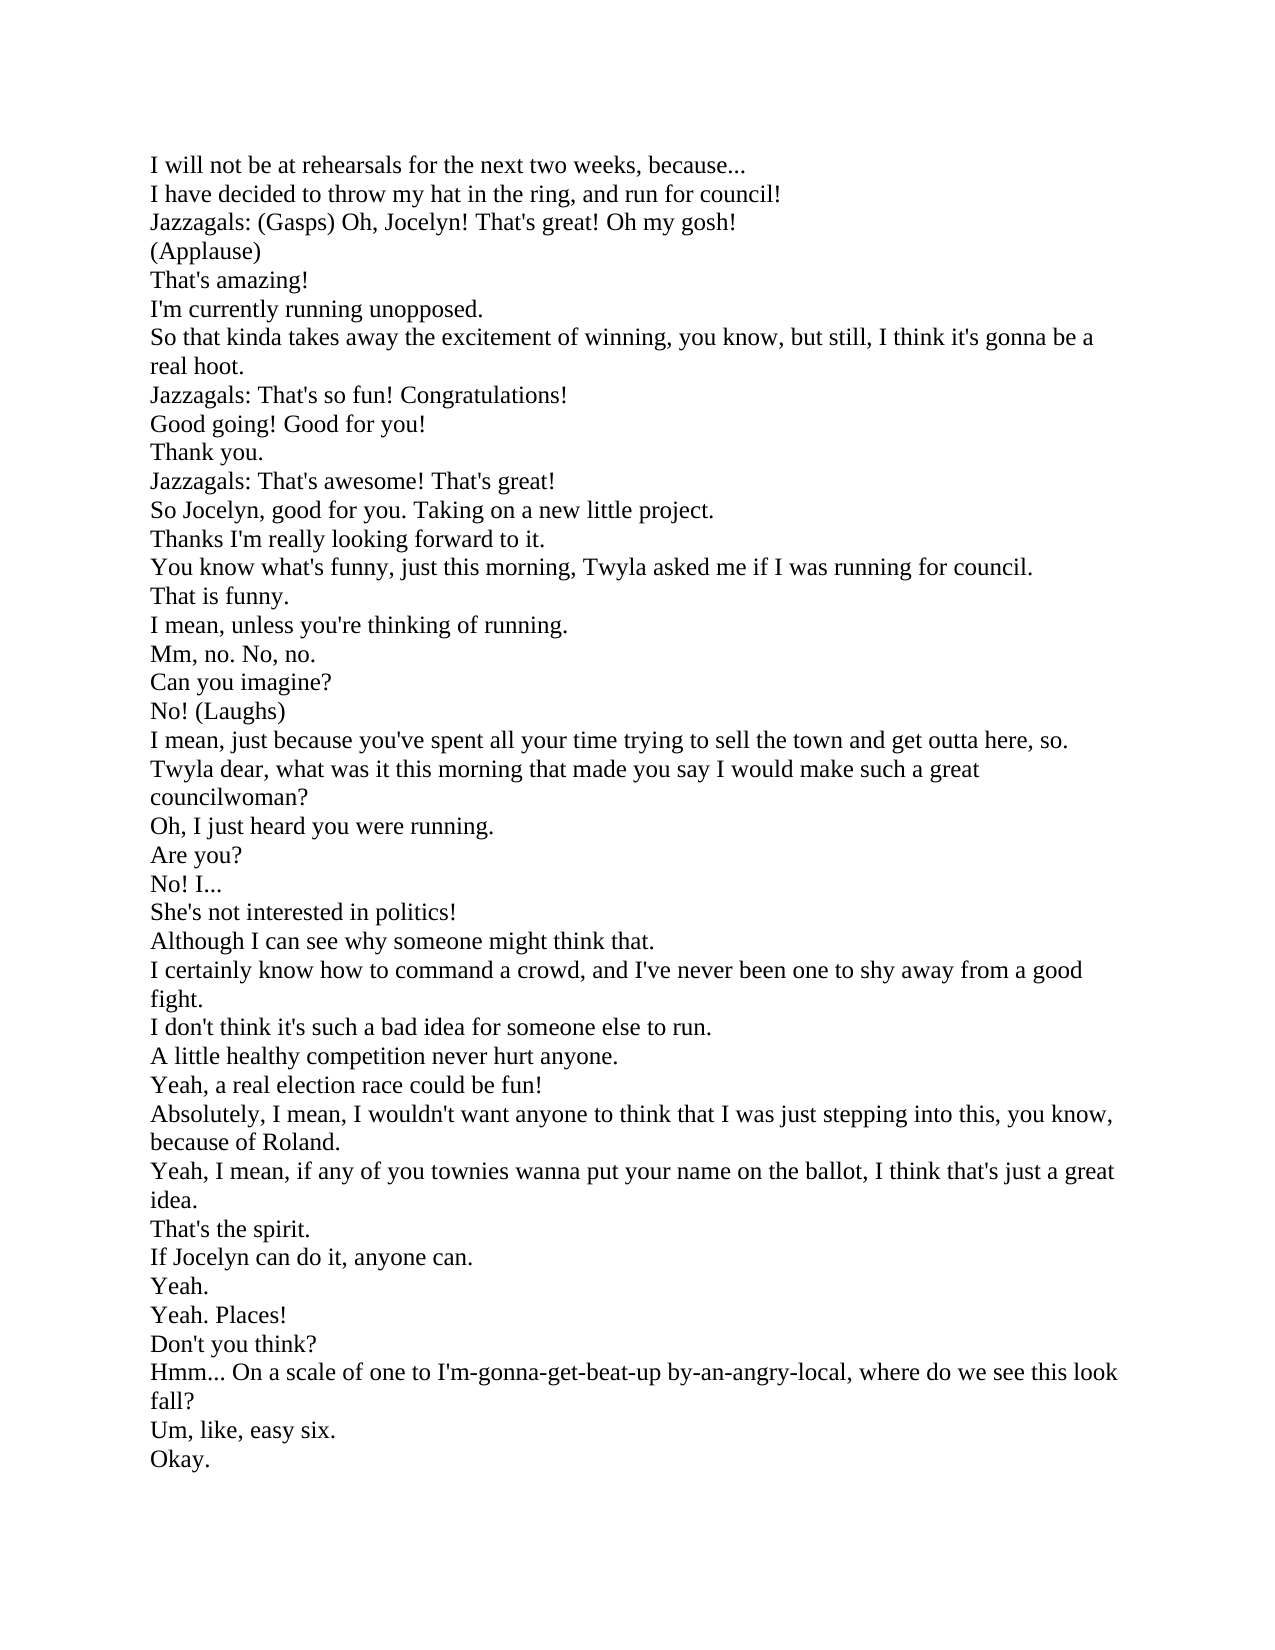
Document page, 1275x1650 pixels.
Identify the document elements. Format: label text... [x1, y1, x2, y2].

text A little healthy competition never hurt anyone. [150, 1041, 1125, 1070]
text Yeah. [150, 1271, 1125, 1300]
text You know what's funny, just this morning, Twyla asked me if I was running for council. [150, 552, 1125, 581]
text Oh, I just heard you were running. [150, 811, 1125, 840]
text Mm, no. No, no. [150, 639, 1125, 667]
text Can you imagine? [150, 667, 1125, 696]
text Good going! Good for you! [150, 409, 1125, 437]
text I'm currently running unopposed. [150, 294, 1125, 322]
text That's the spirit. [150, 1214, 1125, 1242]
text Jazzagals: That's awesome! That's great! [150, 466, 1125, 495]
text No! (Laughs) [150, 696, 1125, 725]
text So Jocelyn, good for you. Taking on a new little project. [150, 495, 1125, 524]
text She's not interested in politics! [150, 897, 1125, 926]
text Don't you think? [150, 1329, 1125, 1357]
text Yeah, a real election race could be fun! [150, 1070, 1125, 1099]
text Yeah, I mean, if any of you townies wanna put your name on the ballot, I think that's just a great idea. [150, 1156, 1125, 1214]
text Jazzagals: (Gasps) Oh, Jocelyn! That's great! Oh my gosh! [150, 207, 1125, 236]
text If Jocelyn can do it, anyone can. [150, 1242, 1125, 1271]
text Absolutely, I mean, I wouldn't want anyone to think that I was just stepping into this, you know, because of Roland. [150, 1099, 1125, 1156]
text Okay. [150, 1444, 1125, 1472]
text I don't think it's such a bad idea for someone else to run. [150, 1012, 1125, 1041]
text Um, like, easy six. [150, 1415, 1125, 1444]
text (Applause) [150, 236, 1125, 265]
text That is funny. [150, 581, 1125, 610]
text Hmm... On a scale of one to I'm-gonna-get-beat-up by-an-angry-local, where do we see this look fall? [150, 1357, 1125, 1415]
text I will not be at rehearsals for the next two weeks, because... [150, 150, 1125, 179]
text That's amazing! [150, 265, 1125, 294]
text Are you? [150, 840, 1125, 869]
text Thanks I'm really looking forward to it. [150, 524, 1125, 552]
text Twyla dear, what was it this morning that made you say I would make such a great councilwoman? [150, 754, 1125, 811]
text So that kinda takes away the excitement of winning, you know, but still, I think it's gonna be a real hoot. [150, 322, 1125, 380]
text Although I can see why someone might think that. [150, 926, 1125, 955]
text I mean, unless you're thinking of running. [150, 610, 1125, 639]
text I mean, just because you've spent all your time trying to sell the town and get outta here, so. [150, 725, 1125, 754]
text I have decided to throw my hat in the ring, and run for council! [150, 179, 1125, 207]
text No! I... [150, 869, 1125, 897]
text Thank you. [150, 437, 1125, 466]
text Yeah. Places! [150, 1300, 1125, 1329]
text I certainly know how to command a crowd, and I've never been one to shy away from a good fight. [150, 955, 1125, 1012]
text Jazzagals: That's so fun! Congratulations! [150, 380, 1125, 409]
